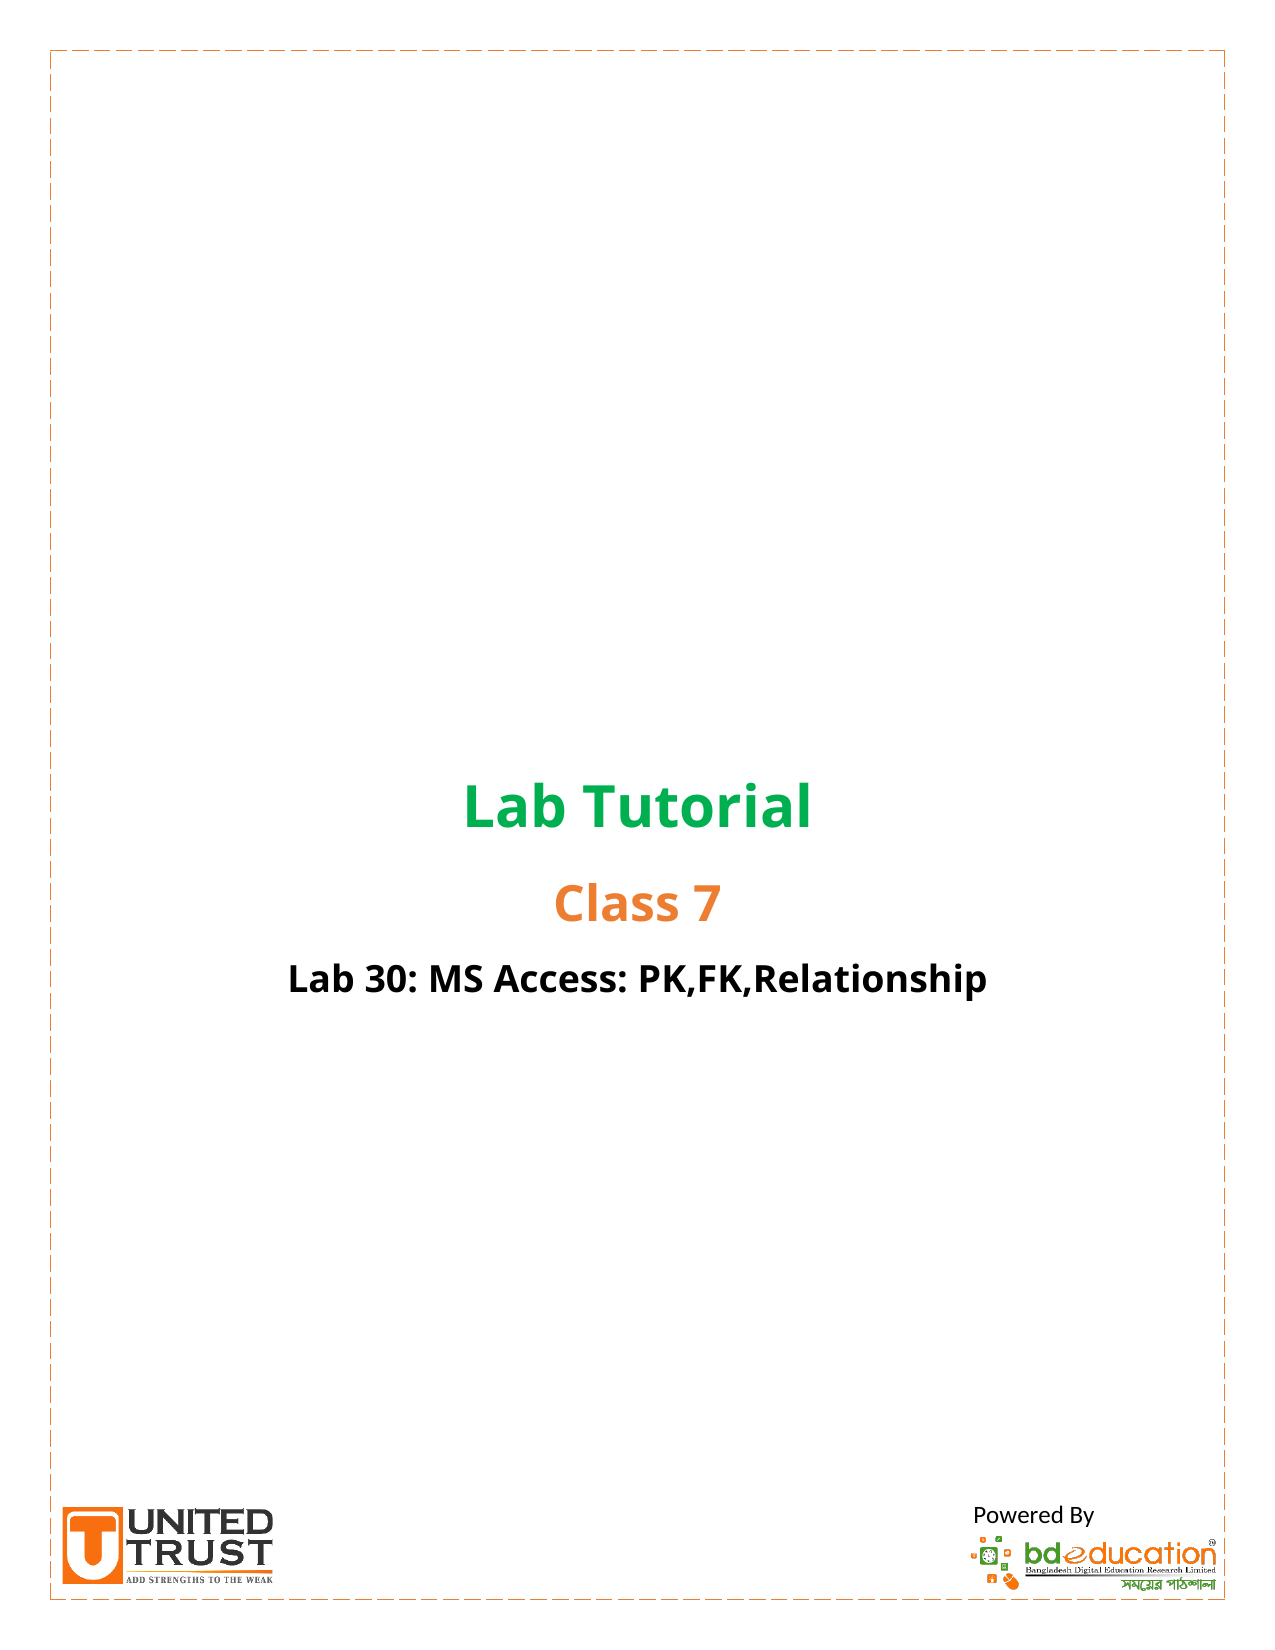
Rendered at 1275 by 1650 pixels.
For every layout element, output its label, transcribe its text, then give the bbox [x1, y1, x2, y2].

picture [62, 1507, 273, 1584]
text Lab Tutorial [150, 765, 1125, 844]
picture [971, 1536, 1216, 1591]
text Lab 30: MS Access: PK,FK,Relationship [150, 952, 1125, 1003]
text Class 7 [150, 867, 1125, 936]
